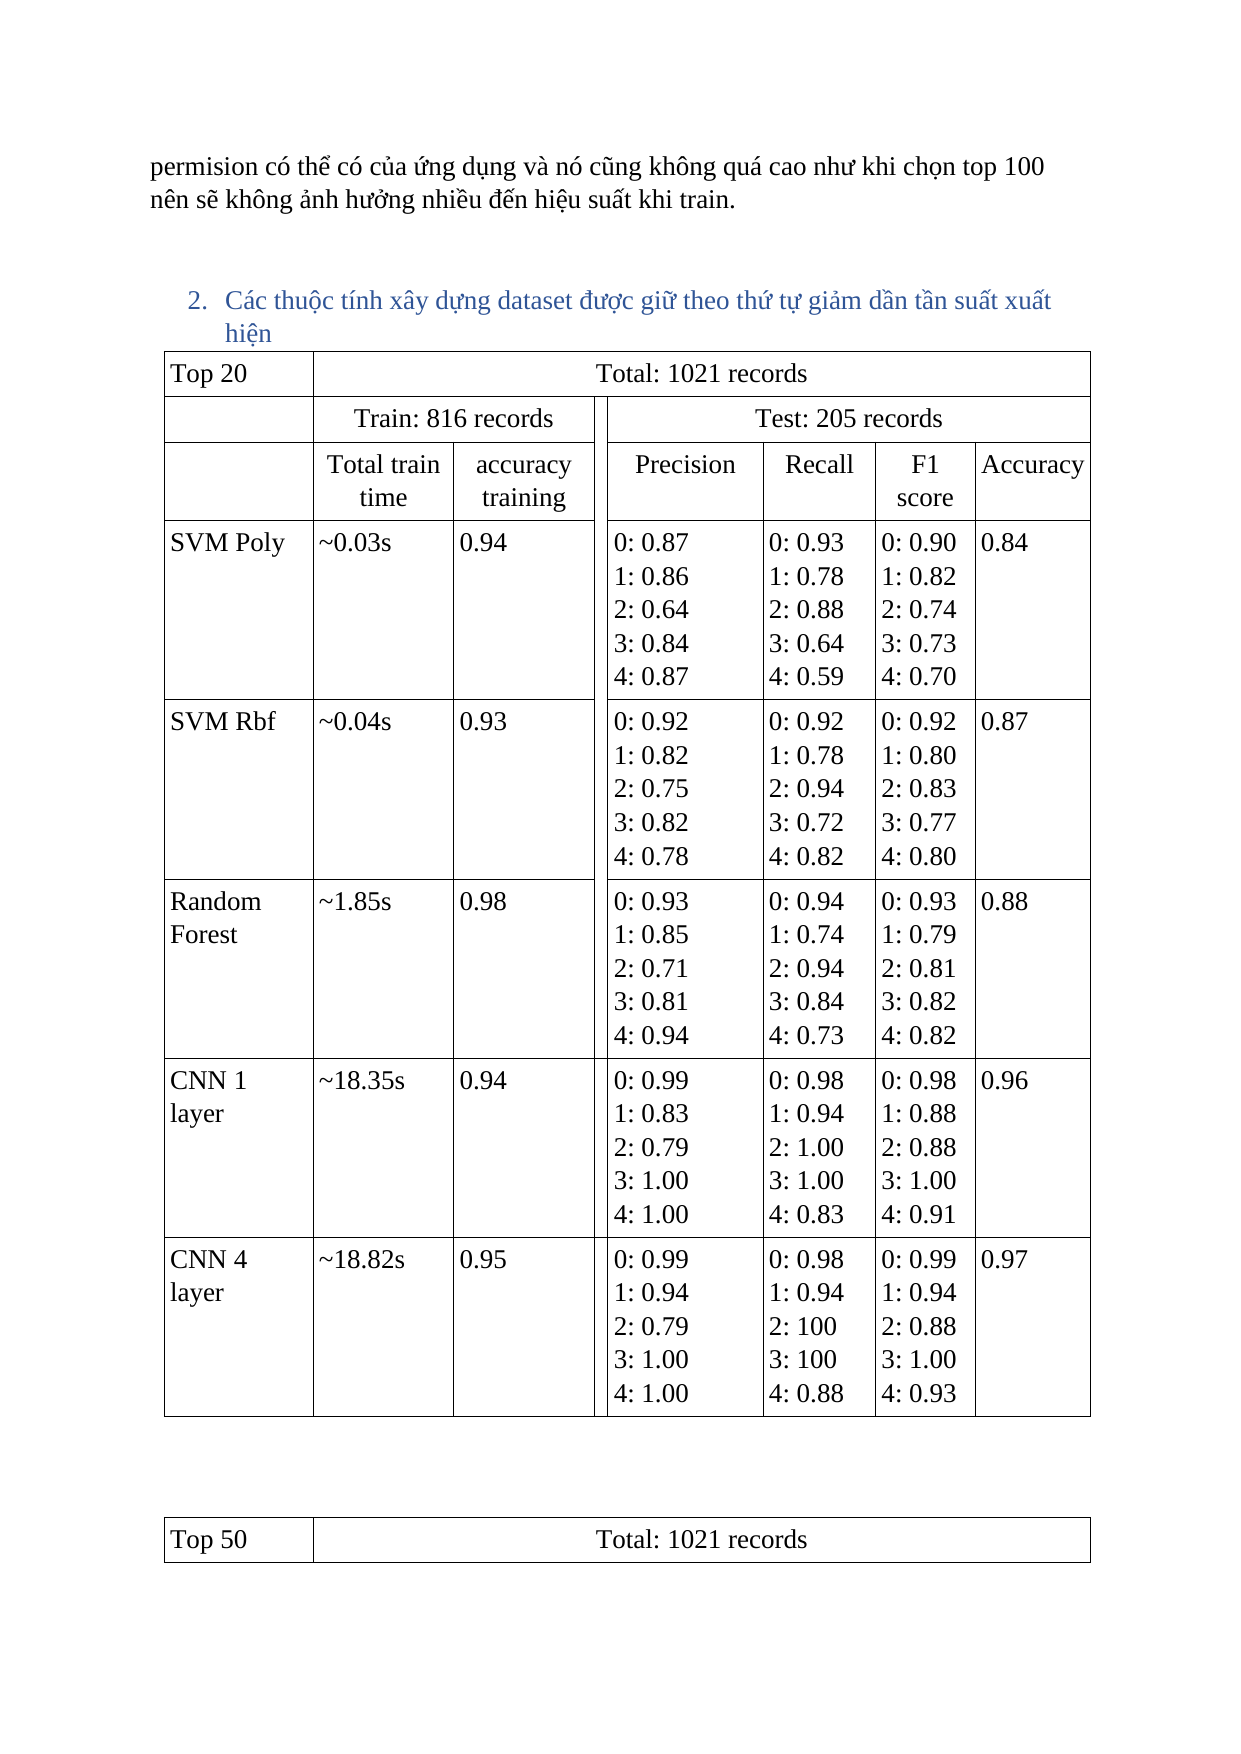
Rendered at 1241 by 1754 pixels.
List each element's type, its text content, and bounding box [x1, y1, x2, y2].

table_cell 0: 0.93 1: 0.78 2: 0.88 3: 0.64 4: 0.59 [764, 521, 875, 699]
table_cell 0.93 [454, 700, 594, 878]
table_cell [595, 1059, 607, 1237]
table_cell Precision [608, 443, 763, 520]
table_cell 0.97 [976, 1238, 1090, 1416]
table_cell SVM Rbf [165, 700, 313, 878]
table_cell 0.88 [976, 880, 1090, 1058]
table_cell [165, 397, 313, 442]
table_cell Recall [764, 443, 875, 520]
table_cell ~18.82s [314, 1238, 453, 1416]
table_cell Random Forest [165, 880, 313, 1058]
table_cell 0.98 [454, 880, 594, 1058]
table_cell 0: 0.99 1: 0.83 2: 0.79 3: 1.00 4: 1.00 [608, 1059, 763, 1237]
table_cell Test: 205 records [608, 397, 1090, 442]
table_cell ~18.35s [314, 1059, 453, 1237]
table_cell [595, 1238, 607, 1416]
table_header Total: 1021 records [314, 1518, 1090, 1562]
table_cell 0: 0.92 1: 0.80 2: 0.83 3: 0.77 4: 0.80 [876, 700, 975, 878]
table_cell 0.87 [976, 700, 1090, 878]
table_cell 0: 0.92 1: 0.82 2: 0.75 3: 0.82 4: 0.78 [608, 700, 763, 878]
table_cell Total train time [314, 443, 453, 520]
table_header Top 20 [165, 352, 313, 396]
table_cell 0: 0.90 1: 0.82 2: 0.74 3: 0.73 4: 0.70 [876, 521, 975, 699]
table_cell 0.95 [454, 1238, 594, 1416]
subtitle Các thuộc tính xây dựng dataset được giữ theo thứ tự giảm dần tần suất xuất hiện [187, 284, 1090, 349]
table_cell accuracy training [454, 443, 594, 520]
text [150, 150, 1090, 215]
table_cell 0: 0.99 1: 0.94 2: 0.79 3: 1.00 4: 1.00 [608, 1238, 763, 1416]
table_header Total: 1021 records [314, 352, 1090, 396]
table_cell 0: 0.98 1: 0.94 2: 1.00 3: 1.00 4: 0.83 [764, 1059, 875, 1237]
table_cell 0: 0.98 1: 0.88 2: 0.88 3: 1.00 4: 0.91 [876, 1059, 975, 1237]
table_cell 0.94 [454, 1059, 594, 1237]
table_cell ~1.85s [314, 880, 453, 1058]
table_cell CNN 4 layer [165, 1238, 313, 1416]
table_cell [165, 443, 313, 520]
table_cell 0: 0.99 1: 0.94 2: 0.88 3: 1.00 4: 0.93 [876, 1238, 975, 1416]
table_cell 0: 0.93 1: 0.85 2: 0.71 3: 0.81 4: 0.94 [608, 880, 763, 1058]
table_cell F1 score [876, 443, 975, 520]
table_cell 0: 0.92 1: 0.78 2: 0.94 3: 0.72 4: 0.82 [764, 700, 875, 878]
table_cell 0: 0.94 1: 0.74 2: 0.94 3: 0.84 4: 0.73 [764, 880, 875, 1058]
table_cell [595, 397, 607, 1058]
table_cell 0.94 [454, 521, 594, 699]
table_cell Train: 816 records [314, 397, 594, 442]
table_cell 0.84 [976, 521, 1090, 699]
table_cell ~0.03s [314, 521, 453, 699]
table_cell 0.96 [976, 1059, 1090, 1237]
table_cell Accuracy [976, 443, 1090, 520]
table_cell CNN 1 layer [165, 1059, 313, 1237]
table_cell SVM Poly [165, 521, 313, 699]
table_cell 0: 0.87 1: 0.86 2: 0.64 3: 0.84 4: 0.87 [608, 521, 763, 699]
table_cell 0: 0.98 1: 0.94 2: 100 3: 100 4: 0.88 [764, 1238, 875, 1416]
table_cell 0: 0.93 1: 0.79 2: 0.81 3: 0.82 4: 0.82 [876, 880, 975, 1058]
table_cell ~0.04s [314, 700, 453, 878]
table_header Top 50 [165, 1518, 313, 1562]
